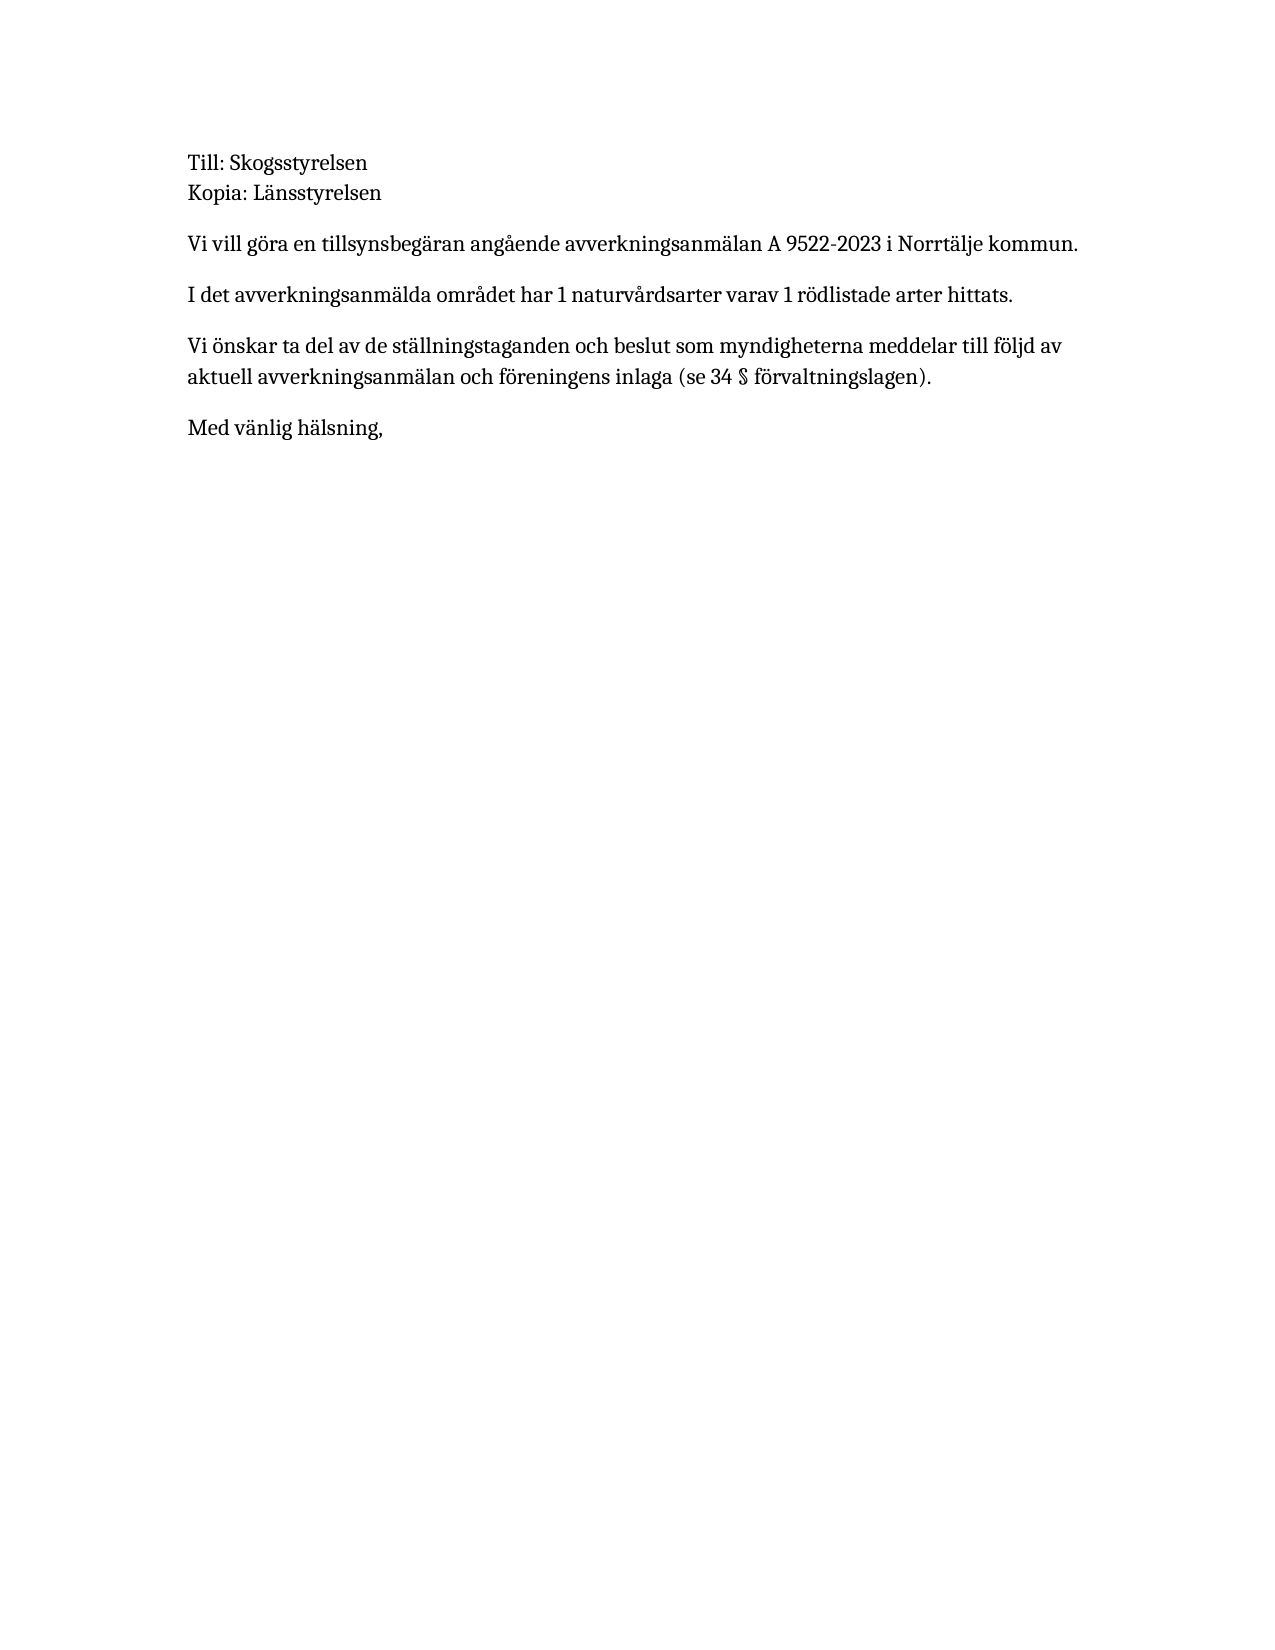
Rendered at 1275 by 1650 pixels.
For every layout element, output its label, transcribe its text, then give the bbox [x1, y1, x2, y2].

text Till: Skogsstyrelsen Kopia: Länsstyrelsen [187, 150, 1087, 207]
text Vi önskar ta del av de ställningstaganden och beslut som myndigheterna meddelar till följd av aktuell avverkningsanmälan och föreningens inlaga (se 34 § förvaltningslagen). [187, 333, 1087, 390]
text Vi vill göra en tillsynsbegäran angående avverkningsanmälan A 9522-2023 i Norrtälje kommun. [187, 231, 1087, 258]
text I det avverkningsanmälda området har 1 naturvårdsarter varav 1 rödlistade arter hittats. [187, 282, 1087, 309]
text Med vänlig hälsning, [187, 414, 1087, 471]
